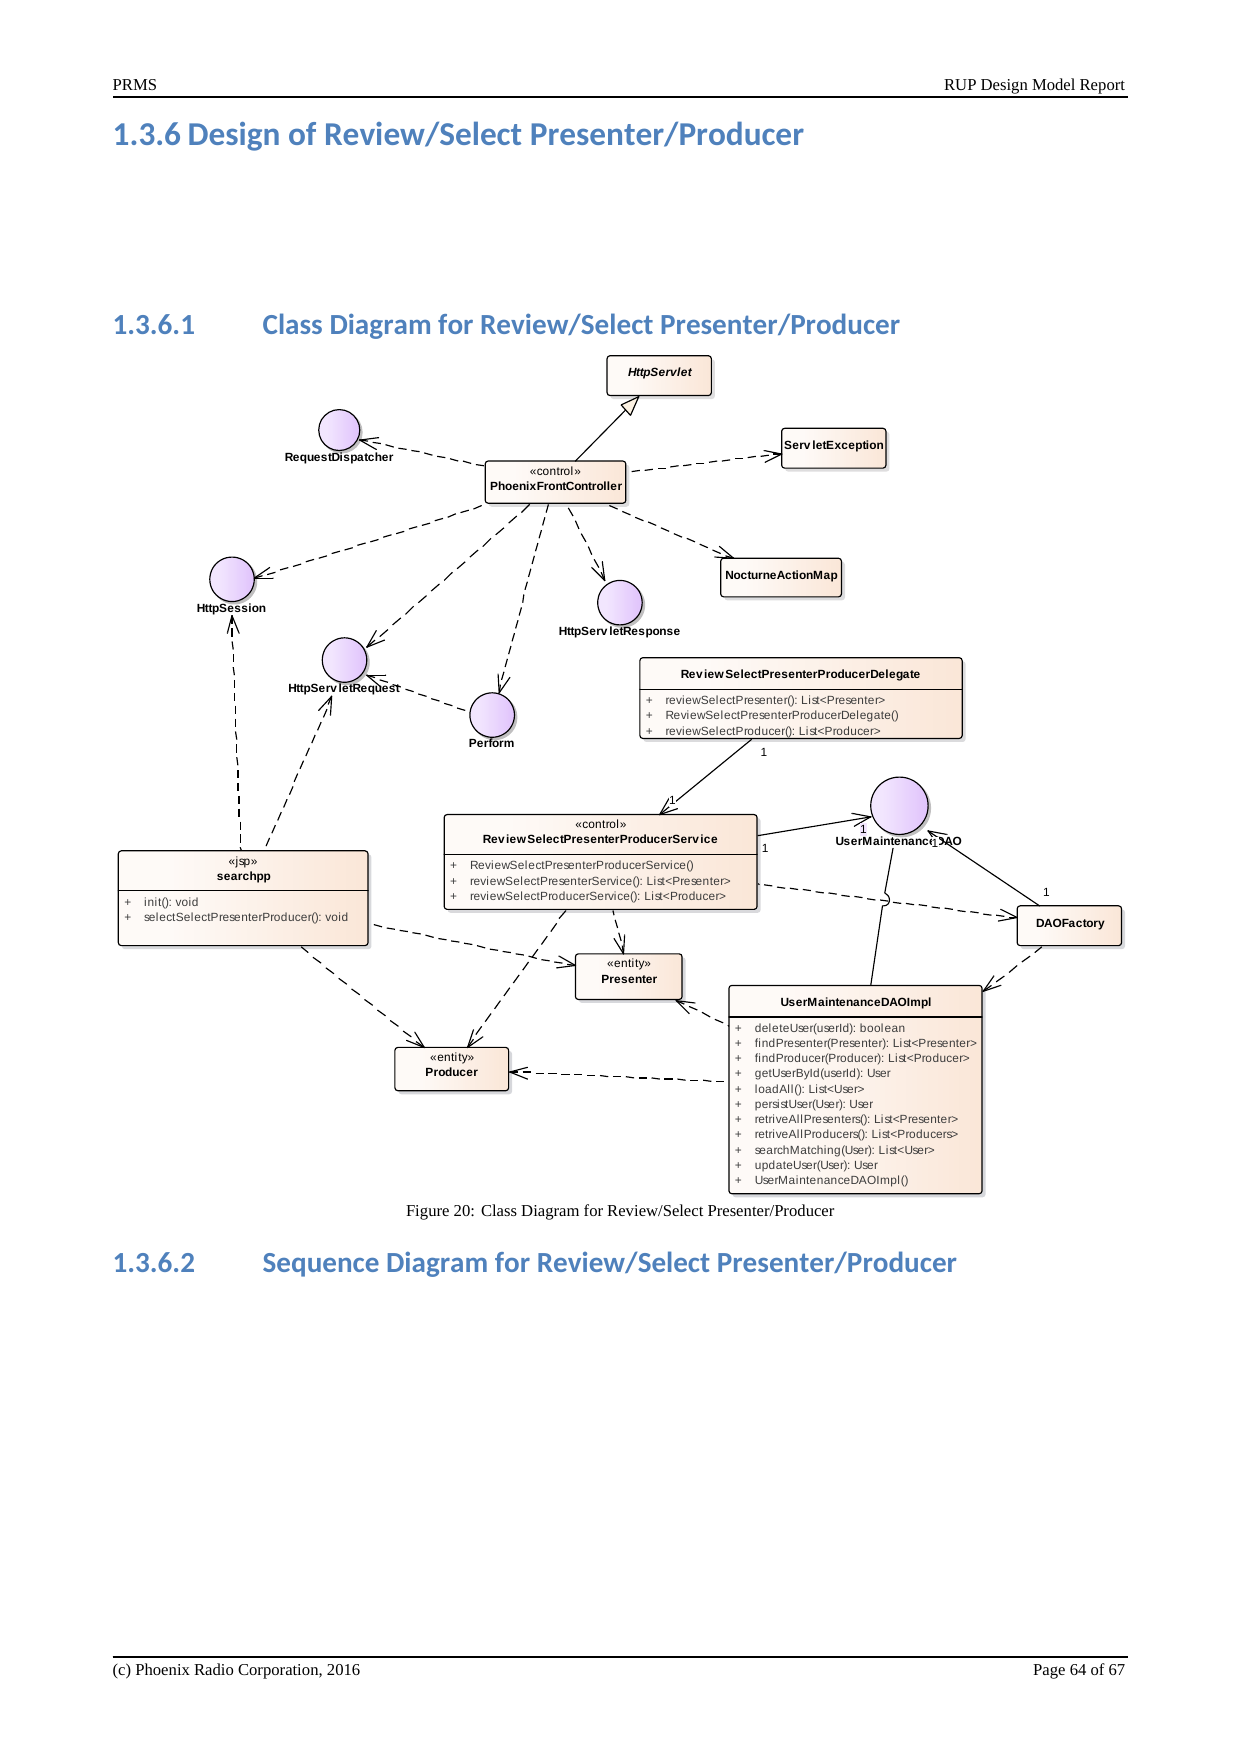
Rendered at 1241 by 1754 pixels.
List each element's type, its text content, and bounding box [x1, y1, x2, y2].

subtitle Design of Review/Select Presenter/Producer [112, 112, 1128, 153]
text Class Diagram for Review/Select Presenter/Producer [112, 1201, 1128, 1220]
subtitle Class Diagram for Review/Select Presenter/Producer [112, 306, 1128, 342]
subtitle Sequence Diagram for Review/Select Presenter/Producer [112, 1244, 1128, 1279]
